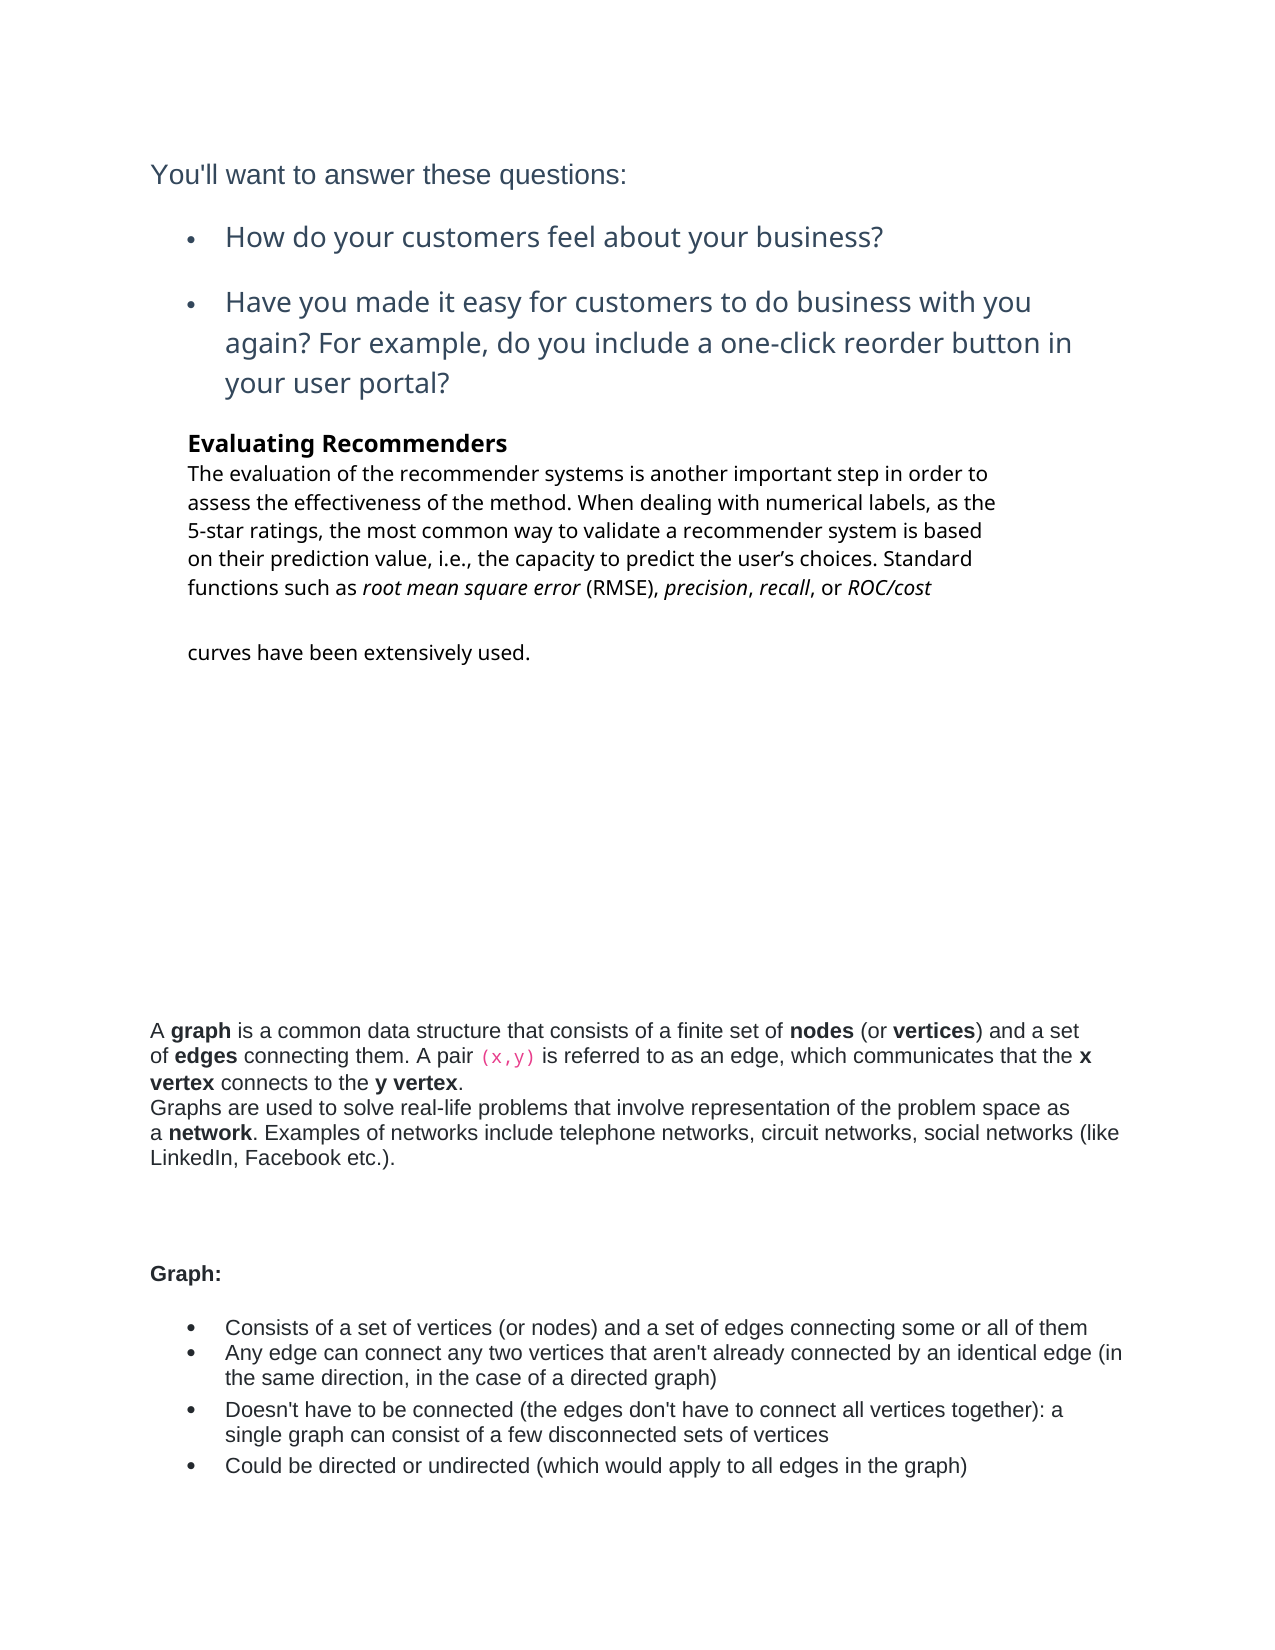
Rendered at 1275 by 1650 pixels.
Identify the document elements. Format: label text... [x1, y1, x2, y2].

text The evaluation of the recommender systems is another important step in order to [187, 459, 1125, 488]
text on their prediction value, i.e., the capacity to predict the user’s choices. Standard [187, 544, 1125, 573]
text assess the effectiveness of the method. When dealing with numerical labels, as the [187, 488, 1125, 516]
list Doesn't have to be connected (the edges don't have to connect all vertices together): a single graph can consist of a few disconnected sets of vertices [187, 1397, 1125, 1447]
list Any edge can connect any two vertices that aren't already connected by an identical edge (in the same direction, in the case of a directed graph) [187, 1340, 1125, 1391]
text 5-star ratings, the most common way to validate a recommender system is based [187, 516, 1125, 544]
text curves have been extensively used. [187, 626, 1125, 667]
text Graphs are used to solve real-life problems that involve representation of the problem space as a network. Examples of networks include telephone networks, circuit networks, social networks (like LinkedIn, Facebook etc.). [150, 1094, 1125, 1170]
text You'll want to answer these questions: [150, 150, 1125, 190]
list Have you made it easy for customers to do business with you again? For example, do you include a one-click reorder button in your user portal? [187, 281, 1125, 402]
text Evaluating Recommenders [187, 427, 1125, 459]
text Graph: [150, 1261, 1125, 1286]
text A graph is a common data structure that consists of a finite set of nodes (or vertices) and a set of edges connecting them. A pair (x,y) is referred to as an edge, which communicates that the x vertex connects to the y vertex. [150, 1018, 1125, 1094]
text functions such as root mean square error (RMSE), precision, recall, or ROC/cost [187, 573, 1125, 601]
list How do your customers feel about your business? [187, 215, 1125, 256]
list Could be directed or undirected (which would apply to all edges in the graph) [187, 1453, 1125, 1479]
list Consists of a set of vertices (or nodes) and a set of edges connecting some or all of them [187, 1315, 1125, 1340]
